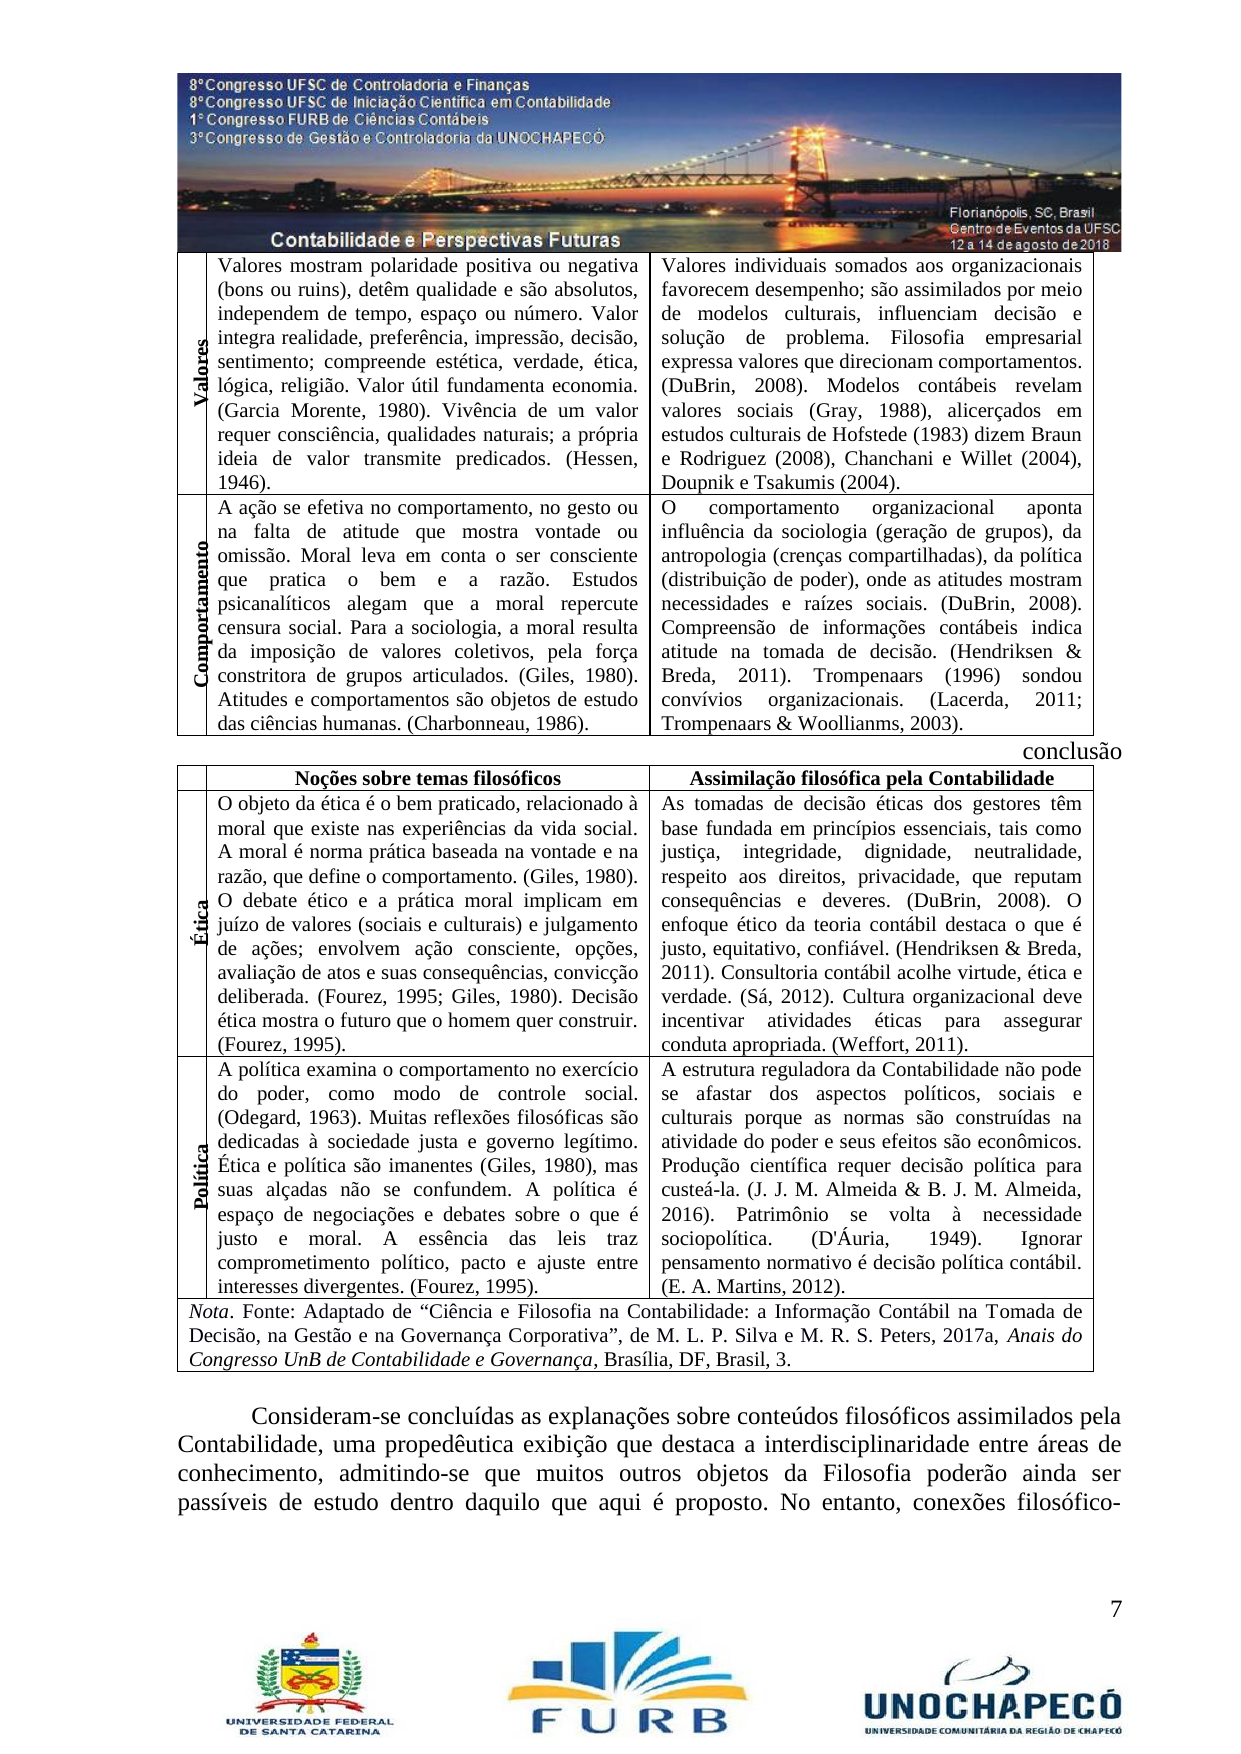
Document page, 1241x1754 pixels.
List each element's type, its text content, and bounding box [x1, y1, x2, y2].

table_cell O objeto da ética é o bem praticado, relacionado à moral que existe nas experiências da vida social. A moral é norma prática baseada na vontade e na razão, que define o comportamento. (Giles, 1980). O debate ético e a prática moral implicam em juízo de valores (sociais e culturais) e julgamento de ações; envolvem ação consciente, opções, avaliação de atos e suas consequências, convicção deliberada. (Fourez, 1995; Giles, 1980). Decisão ética mostra o futuro que o homem quer construir. (Fourez, 1995). [207, 791, 649, 1056]
table_cell Valores mostram polaridade positiva ou negativa (bons ou ruins), detêm qualidade e são absolutos, independem de tempo, espaço ou número. Valor integra realidade, preferência, impressão, decisão, sentimento; compreende estética, verdade, ética, lógica, religião. Valor útil fundamenta economia. (Garcia Morente, 1980). Vivência de um valor requer consciência, qualidades naturais; a própria ideia de valor transmite predicados. (Hessen, 1946). [207, 253, 649, 494]
table_cell As tomadas de decisão éticas dos gestores têm base fundada em princípios essenciais, tais como justiça, integridade, dignidade, neutralidade, respeito aos direitos, privacidade, que reputam consequências e deveres. (DuBrin, 2008). O enfoque ético da teoria contábil destaca o que é justo, equitativo, confiável. (Hendriksen & Breda, 2011). Consultoria contábil acolhe virtude, ética e verdade. (Sá, 2012). Cultura organizacional deve incentivar atividades éticas para assegurar conduta apropriada. (Weffort, 2011). [650, 791, 1093, 1056]
table_cell A estrutura reguladora da Contabilidade não pode se afastar dos aspectos políticos, sociais e culturais porque as normas são construídas na atividade do poder e seus efeitos são econômicos. Produção científica requer decisão política para custeá-la. (J. J. M. Almeida & B. J. M. Almeida, 2016). Patrimônio se volta à necessidade sociopolítica. (D'Áuria, 1949). Ignorar pensamento normativo é decisão política contábil. (E. A. Martins, 2012). [650, 1057, 1093, 1298]
table_cell Valores [178, 253, 206, 494]
table_cell O comportamento organizacional aponta influência da sociologia (geração de grupos), da antropologia (crenças compartilhadas), da política (distribuição de poder), onde as atitudes mostram necessidades e raízes sociais. (DuBrin, 2008). Compreensão de informações contábeis indica atitude na tomada de decisão. (Hendriksen & Breda, 2011). Trompenaars (1996) sondou convívios organizacionais. (Lacerda, 2011; Trompenaars & Woollianms, 2003). [651, 495, 1093, 735]
table_header Assimilação filosófica pela Contabilidade [650, 766, 1093, 790]
table_header Noções sobre temas filosóficos [207, 766, 649, 790]
picture [177, 73, 1122, 252]
table_cell A ação se efetiva no comportamento, no gesto ou na falta de atitude que mostra vontade ou omissão. Moral leva em conta o ser consciente que pratica o bem e a razão. Estudos psicanalíticos alegam que a moral repercute censura social. Para a sociologia, a moral resulta da imposição de valores coletivos, pela força constritora de grupos articulados. (Giles, 1980). Atitudes e comportamentos são objetos de estudo das ciências humanas. (Charbonneau, 1986). [207, 495, 649, 735]
table_cell Ética [178, 791, 206, 1056]
table_cell Política [178, 1057, 206, 1298]
table_header [178, 766, 206, 790]
table_cell Nota. Fonte: Adaptado de “Ciência e Filosofia na Contabilidade: a Informação Contábil na Tomada de Decisão, na Gestão e na Governança Corporativa”, de M. L. P. Silva e M. R. S. Peters, 2017a, Anais do Congresso UnB de Contabilidade e Governança, Brasília, DF, Brasil, 3. [178, 1299, 1093, 1371]
table_cell Valores individuais somados aos organizacionais favorecem desempenho; são assimilados por meio de modelos culturais, influenciam decisão e solução de problema. Filosofia empresarial expressa valores que direcionam comportamentos. (DuBrin, 2008). Modelos contábeis revelam valores sociais (Gray, 1988), alicerçados em estudos culturais de Hofstede (1983) dizem Braun e Rodriguez (2008), Chanchani e Willet (2004), Doupnik e Tsakumis (2004). [651, 253, 1093, 494]
text conclusão [177, 736, 1122, 765]
table_cell Comportamento [178, 495, 206, 735]
picture [216, 1618, 1130, 1738]
table_cell A política examina o comportamento no exercício do poder, como modo de controle social. (Odegard, 1963). Muitas reflexões filosóficas são dedicadas à sociedade justa e governo legítimo. Ética e política são imanentes (Giles, 1980), mas suas alçadas não se confundem. A política é espaço de negociações e debates sobre o que é justo e moral. A essência das leis traz comprometimento político, pacto e ajuste entre interesses divergentes. (Fourez, 1995). [207, 1057, 649, 1298]
